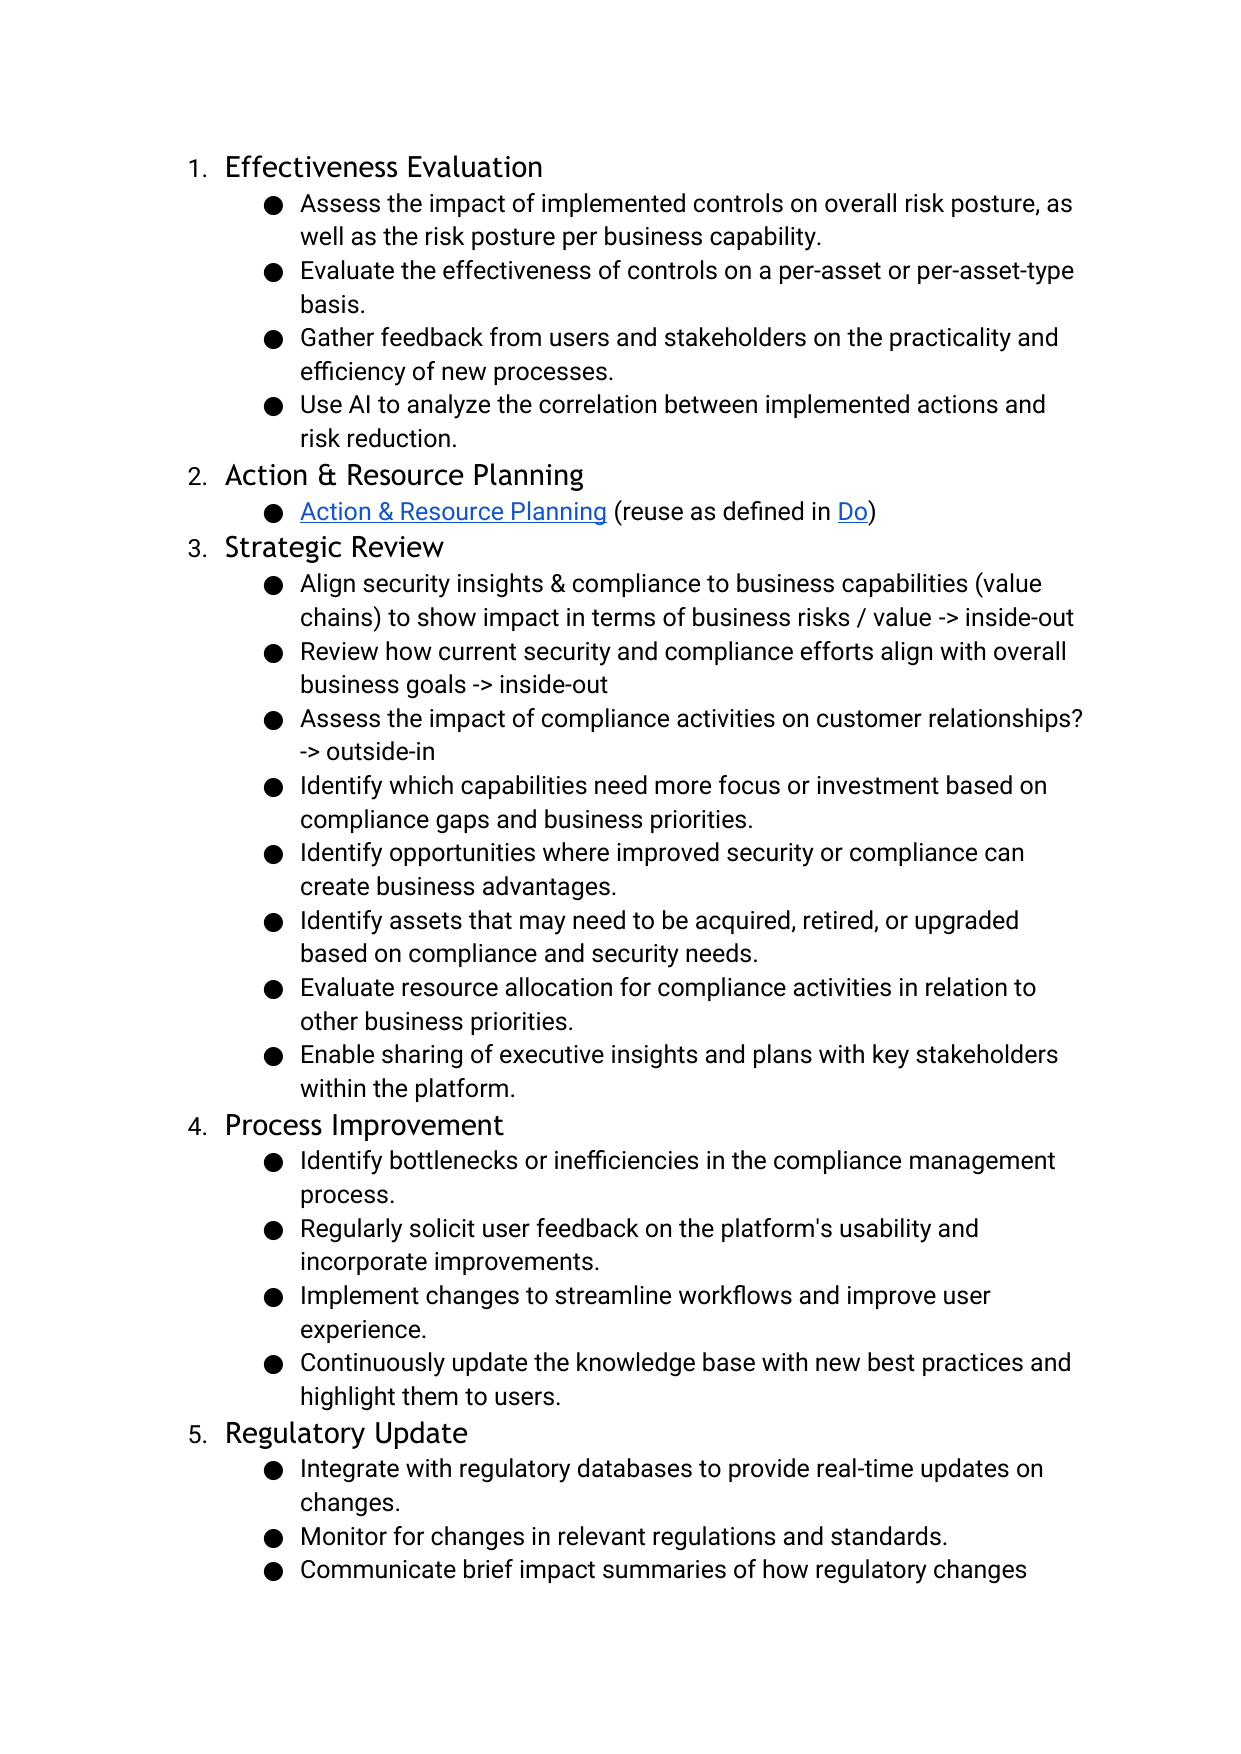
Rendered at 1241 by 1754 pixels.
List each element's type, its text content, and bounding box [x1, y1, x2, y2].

list Integrate with regulatory databases to provide real-time updates on changes. [262, 1454, 1090, 1517]
subtitle Effectiveness Evaluation [187, 150, 1090, 184]
subtitle Process Improvement [187, 1108, 1090, 1142]
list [262, 1556, 1090, 1585]
list Gather feedback from users and stakeholders on the practicality and efficiency of new processes. [262, 323, 1090, 386]
list Monitor for changes in relevant regulations and standards. [262, 1522, 1090, 1551]
list Identify opportunities where improved security or compliance can create business advantages. [262, 838, 1090, 901]
list Use AI to analyze the correlation between implemented actions and risk reduction. [262, 391, 1090, 454]
list Assess the impact of implemented controls on overall risk posture, as well as the risk posture per business capability. [262, 189, 1090, 252]
list Action & Resource Planning (reuse as defined in Do) [262, 497, 1090, 526]
list Regularly solicit user feedback on the platform's usability and incorporate improvements. [262, 1214, 1090, 1277]
list Evaluate the effectiveness of controls on a per-asset or per-asset-type basis. [262, 256, 1090, 319]
list Evaluate resource allocation for compliance activities in relation to other business priorities. [262, 973, 1090, 1036]
subtitle Strategic Review [187, 531, 1090, 564]
list Identify assets that may need to be acquired, retired, or upgraded based on compliance and security needs. [262, 906, 1090, 969]
list Implement changes to streamline workflows and improve user experience. [262, 1281, 1090, 1344]
list Assess the impact of compliance activities on customer relationships? -> outside-in [262, 704, 1090, 767]
subtitle Regulatory Update [187, 1416, 1090, 1449]
list Align security insights & compliance to business capabilities (value chains) to show impact in terms of business risks / value -> inside-out [262, 569, 1090, 632]
subtitle Action & Resource Planning [187, 458, 1090, 492]
list Review how current security and compliance efforts align with overall business goals -> inside-out [262, 637, 1090, 699]
list Enable sharing of executive insights and plans with key stakeholders within the platform. [262, 1040, 1090, 1103]
list Continuously update the knowledge base with new best practices and highlight them to users. [262, 1348, 1090, 1411]
list Identify which capabilities need more focus or investment based on compliance gaps and business priorities. [262, 771, 1090, 834]
list Identify bottlenecks or inefficiencies in the compliance management process. [262, 1147, 1090, 1209]
